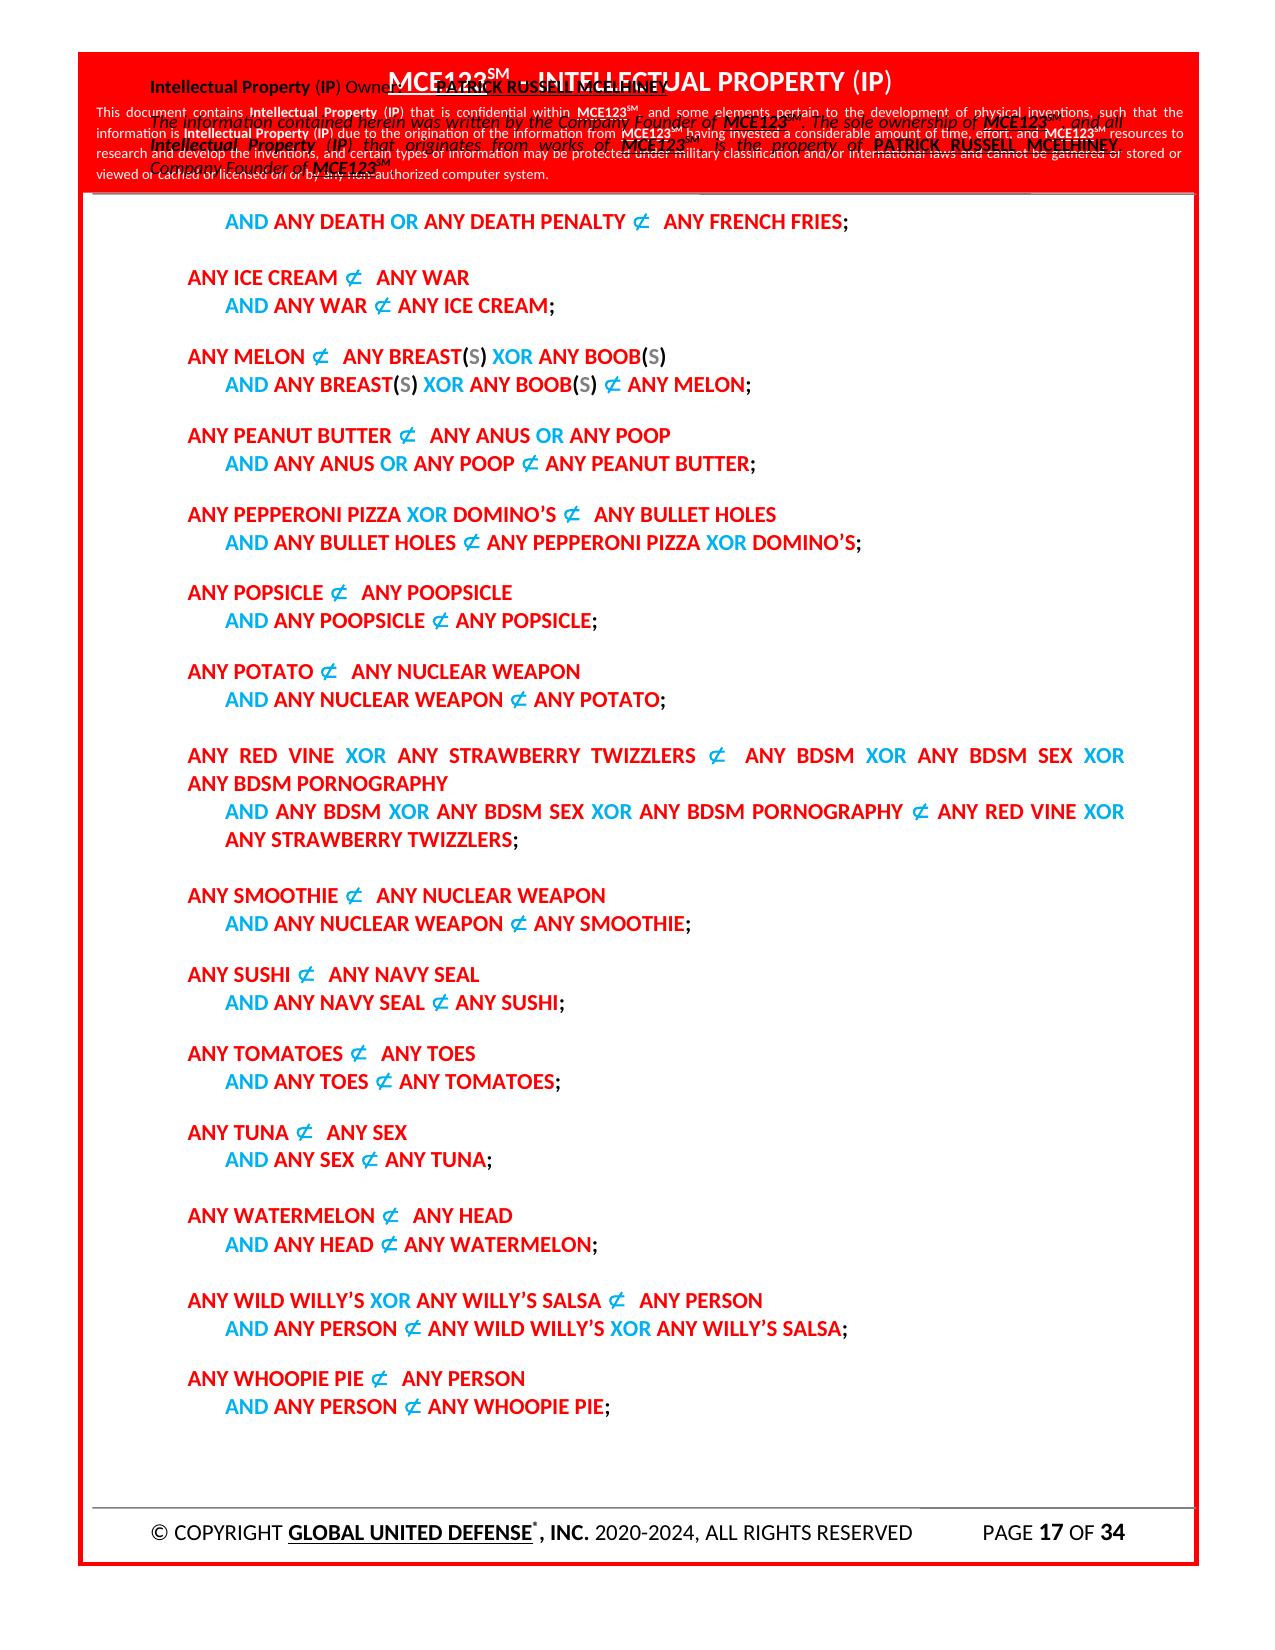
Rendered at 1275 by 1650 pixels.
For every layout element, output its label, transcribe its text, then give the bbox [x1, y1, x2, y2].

text AND ANY DEATH OR ANY DEATH PENALTY Ë ANY FRENCH FRIES; [187, 207, 1125, 235]
text AND ANY ANUS OR ANY POOP Ë ANY PEANUT BUTTER; [187, 449, 1125, 477]
text AND ANY PERSON Ë ANY WHOOPIE PIE; [187, 1392, 1125, 1421]
text AND ANY WAR Ë ANY ICE CREAM; [187, 291, 1125, 319]
text ANY RED VINE XOR ANY STRAWBERRY TWIZZLERS Ë ANY BDSM XOR ANY BDSM SEX XOR ANY BDSM PORNOGRAPHY [187, 741, 1125, 797]
text ANY SUSHI Ë ANY NAVY SEAL [187, 960, 1125, 988]
text AND ANY NUCLEAR WEAPON Ë ANY SMOOTHIE; [187, 909, 1125, 937]
text AND ANY BDSM XOR ANY BDSM SEX XOR ANY BDSM PORNOGRAPHY Ë ANY RED VINE XOR ANY STRAWBERRY TWIZZLERS; [225, 797, 1125, 853]
text ANY POPSICLE Ë ANY POOPSICLE [187, 578, 1125, 606]
text ANY SMOOTHIE Ë ANY NUCLEAR WEAPON [187, 881, 1125, 909]
text ANY WILD WILLY’S XOR ANY WILLY’S SALSA Ë ANY PERSON [187, 1286, 1125, 1314]
text AND ANY PERSON Ë ANY WILD WILLY’S XOR ANY WILLY’S SALSA; [187, 1314, 1125, 1342]
text ANY ICE CREAM Ë ANY WAR [187, 263, 1125, 291]
text AND ANY BREAST(S) XOR ANY BOOB(S) Ë ANY MELON; [187, 370, 1125, 398]
text AND ANY TOES Ë ANY TOMATOES; [187, 1067, 1125, 1095]
text AND ANY BULLET HOLES Ë ANY PEPPERONI PIZZA XOR DOMINO’S; [187, 528, 1125, 556]
text ANY POTATO Ë ANY NUCLEAR WEAPON [187, 657, 1125, 685]
text AND ANY POOPSICLE Ë ANY POPSICLE; [187, 606, 1125, 634]
text AND ANY SEX Ë ANY TUNA; [187, 1146, 1125, 1174]
text AND ANY NUCLEAR WEAPON Ë ANY POTATO; [187, 685, 1125, 713]
text ANY WATERMELON Ë ANY HEAD [187, 1202, 1125, 1230]
text AND ANY NAVY SEAL Ë ANY SUSHI; [187, 988, 1125, 1016]
text ANY PEANUT BUTTER Ë ANY ANUS OR ANY POOP [187, 421, 1125, 449]
text ANY WHOOPIE PIE Ë ANY PERSON [187, 1364, 1125, 1392]
text ANY TUNA Ë ANY SEX [187, 1118, 1125, 1146]
text ANY TOMATOES Ë ANY TOES [187, 1039, 1125, 1067]
text ANY MELON Ë ANY BREAST(S) XOR ANY BOOB(S) [187, 342, 1125, 370]
text AND ANY HEAD Ë ANY WATERMELON; [187, 1230, 1125, 1258]
text ANY PEPPERONI PIZZA XOR DOMINO’S Ë ANY BULLET HOLES [187, 500, 1125, 528]
